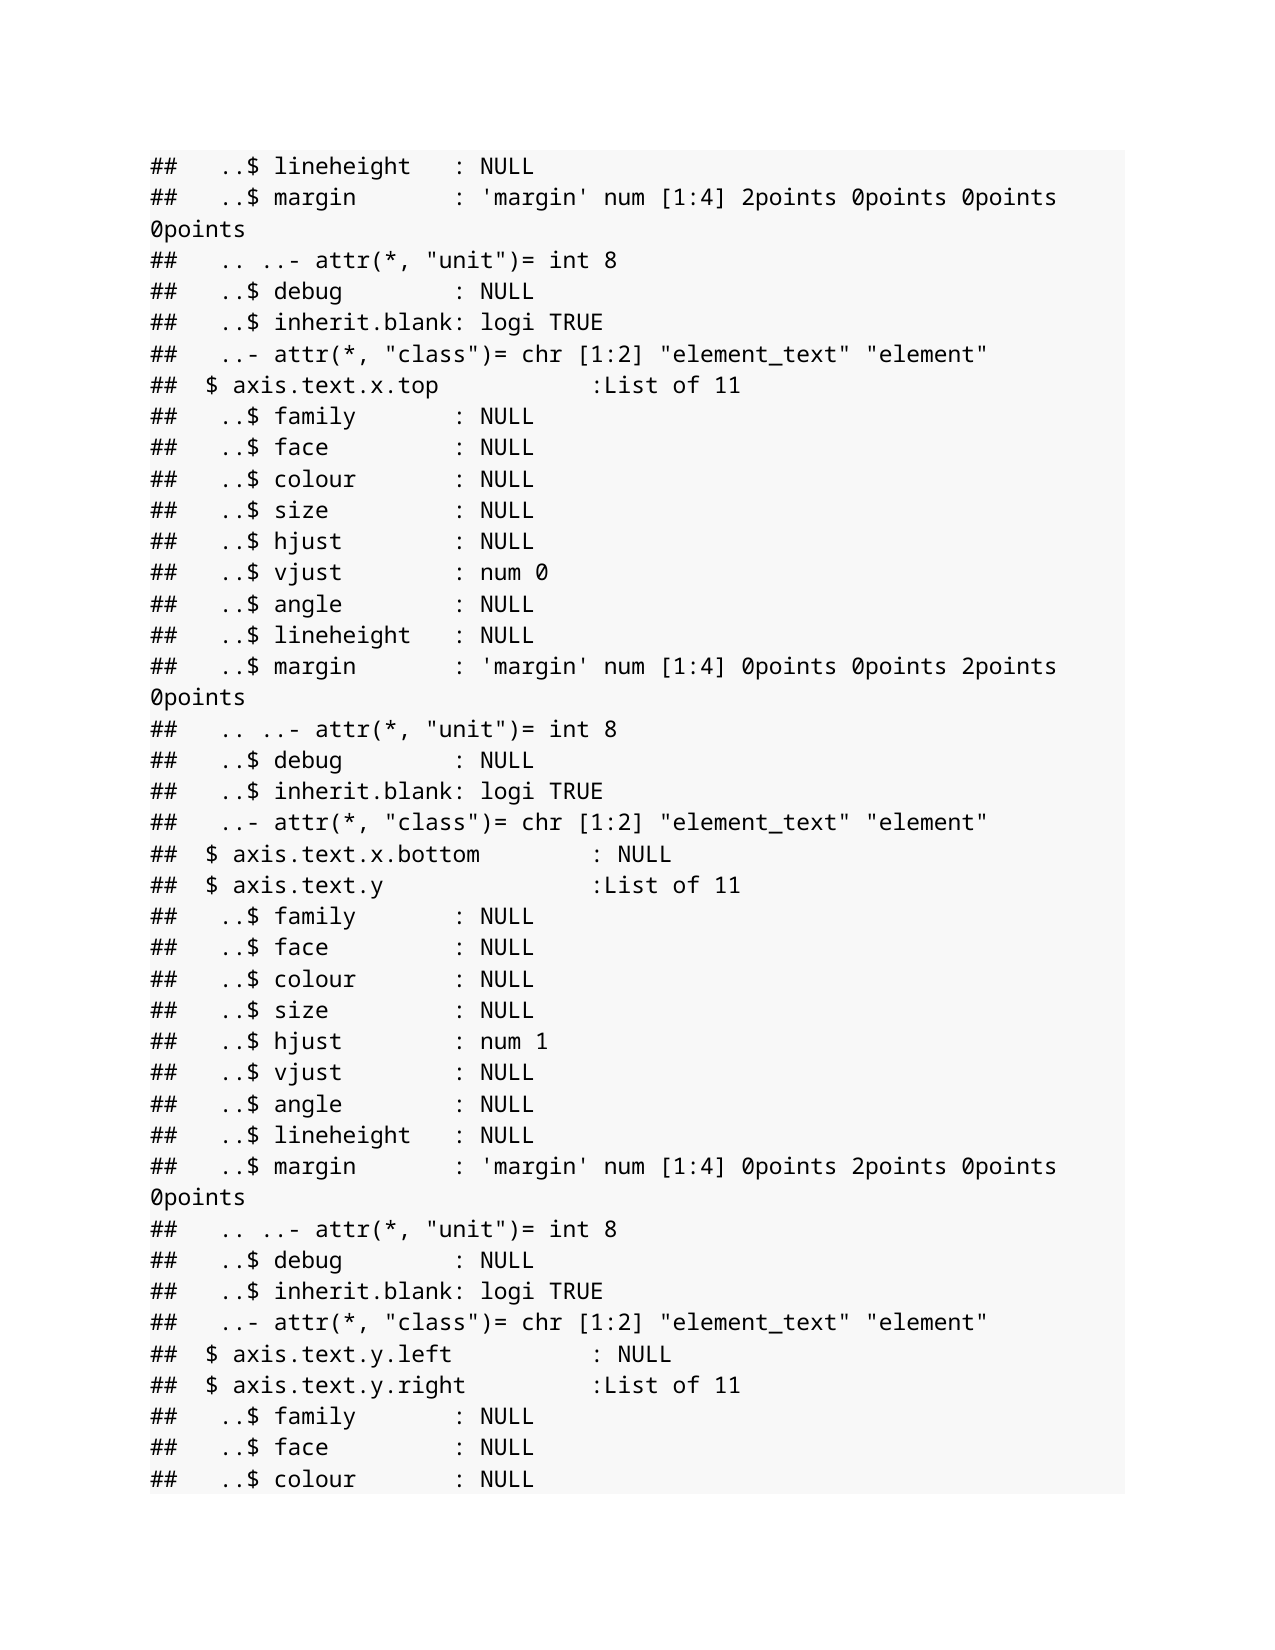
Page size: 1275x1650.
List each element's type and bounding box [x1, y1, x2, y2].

text [150, 150, 1125, 1494]
